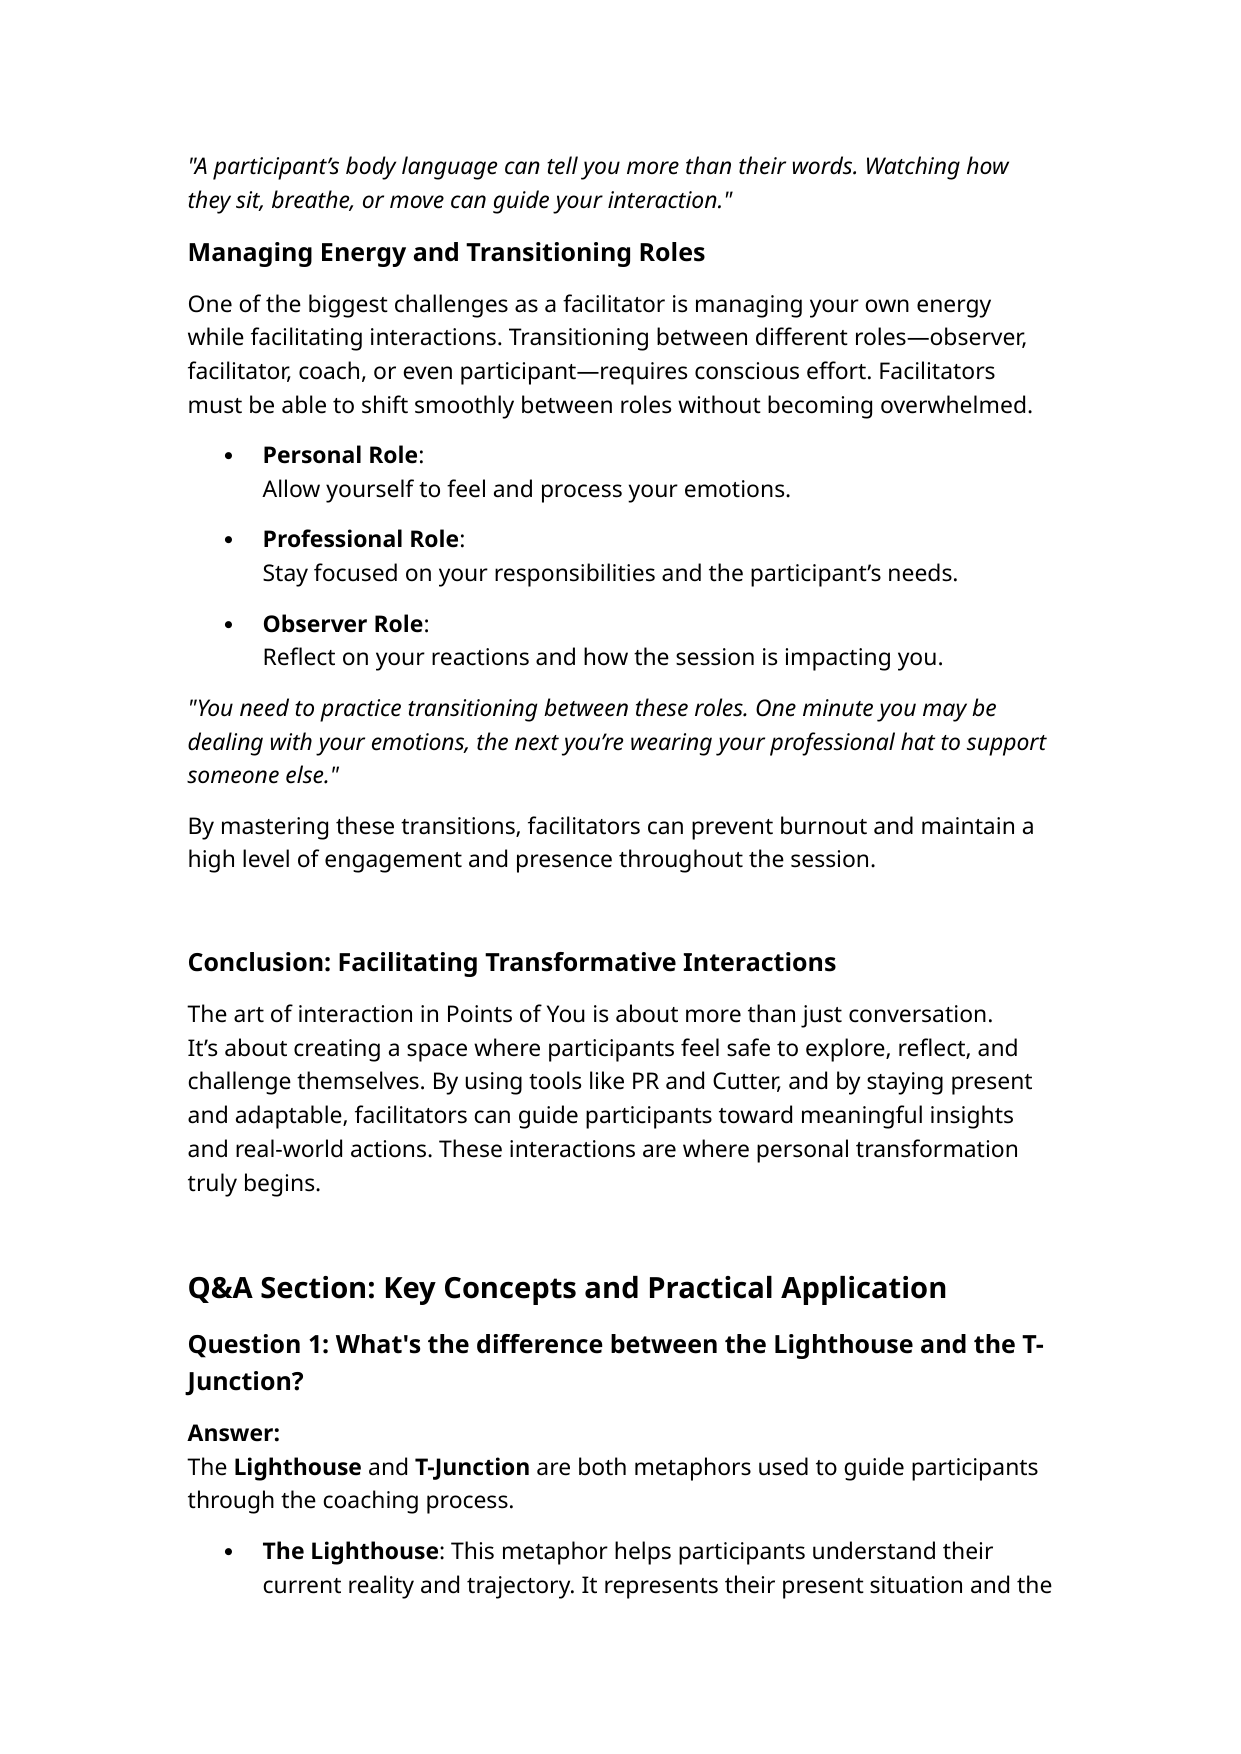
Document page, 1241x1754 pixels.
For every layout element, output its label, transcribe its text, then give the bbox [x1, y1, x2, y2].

text "You need to practice transitioning between these roles. One minute you may be dealing with your emotions, the next you’re wearing your professional hat to support someone else." [187, 692, 1053, 791]
text The art of interaction in Points of You is about more than just conversation. It’s about creating a space where participants feel safe to explore, reflect, and challenge themselves. By using tools like PR and Cutter, and by staying present and adaptable, facilitators can guide participants toward meaningful insights and real-world actions. These interactions are where personal transformation truly begins. [187, 998, 1053, 1198]
text By mastering these transitions, facilitators can prevent burnout and maintain a high level of engagement and presence throughout the session. [187, 810, 1053, 875]
text "A participant’s body language can tell you more than their words. Watching how they sit, breathe, or move can guide your interaction." [187, 150, 1053, 215]
text Question 1: What's the difference between the Lighthouse and the T-Junction? [187, 1327, 1053, 1398]
list Observer Role: Reflect on your reactions and how the session is impacting you. [225, 608, 1053, 673]
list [225, 1535, 1053, 1600]
text Managing Energy and Transitioning Roles [187, 234, 1053, 268]
text Conclusion: Facilitating Transformative Interactions [187, 944, 1053, 978]
list Professional Role: Stay focused on your responsibilities and the participant’s needs. [225, 523, 1053, 588]
list Personal Role: Allow yourself to feel and process your emotions. [225, 439, 1053, 504]
text One of the biggest challenges as a facilitator is managing your own energy while facilitating interactions. Transitioning between different roles—observer, facilitator, coach, or even participant—requires conscious effort. Facilitators must be able to shift smoothly between roles without becoming overwhelmed. [187, 288, 1053, 420]
text Q&A Section: Key Concepts and Practical Application [187, 1267, 1053, 1307]
text Answer: The Lighthouse and T-Junction are both metaphors used to guide participants through the coaching process. [187, 1417, 1053, 1516]
